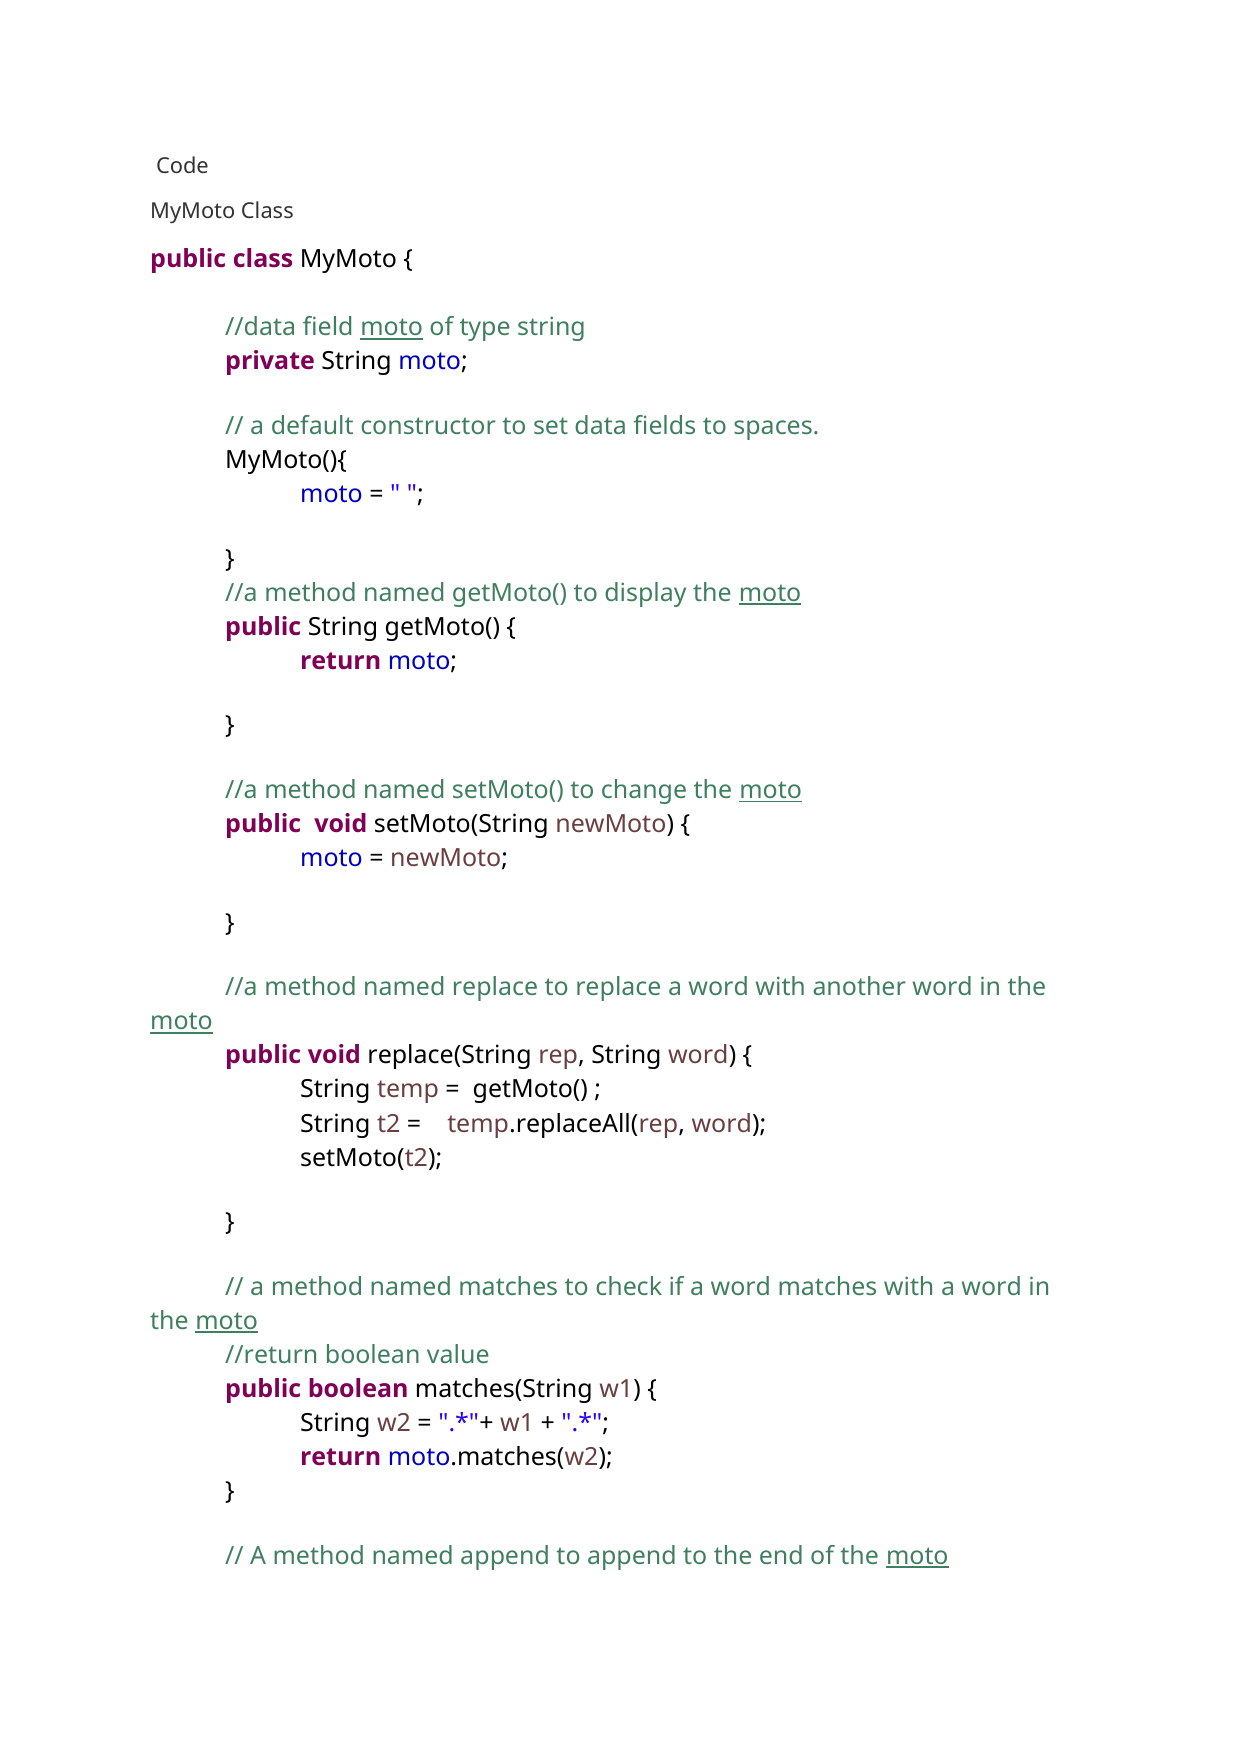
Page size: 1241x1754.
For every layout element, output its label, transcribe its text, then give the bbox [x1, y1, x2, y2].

text moto = " "; [150, 476, 1090, 510]
text // A method named append to append to the end of the moto [150, 1537, 1090, 1571]
text } [150, 540, 1090, 574]
text Code [150, 150, 1090, 180]
text public boolean matches(String w1) { [150, 1371, 1090, 1405]
text return moto; [150, 642, 1090, 677]
text //a method named replace to replace a word with another word in the moto [150, 969, 1090, 1037]
text } [150, 707, 1090, 741]
text // a default constructor to set data fields to spaces. [150, 408, 1090, 442]
text MyMoto(){ [150, 442, 1090, 476]
text MyMoto Class [150, 195, 1090, 225]
text String t2 = temp.replaceAll(rep, word); [150, 1105, 1090, 1139]
text //return boolean value [150, 1337, 1090, 1371]
text private String moto; [150, 343, 1090, 377]
text //a method named setMoto() to change the moto [150, 772, 1090, 806]
text setMoto(t2); [150, 1139, 1090, 1173]
text moto = newMoto; [150, 840, 1090, 874]
text //data field moto of type string [150, 309, 1090, 343]
text //a method named getMoto() to display the moto [150, 574, 1090, 608]
text } [150, 1204, 1090, 1238]
text public void setMoto(String newMoto) { [150, 806, 1090, 840]
text public String getMoto() { [150, 608, 1090, 642]
text } [150, 1473, 1090, 1507]
text return moto.matches(w2); [150, 1439, 1090, 1473]
text public void replace(String rep, String word) { [150, 1037, 1090, 1071]
text // a method named matches to check if a word matches with a word in the moto [150, 1268, 1090, 1337]
text } [150, 904, 1090, 938]
text public class MyMoto { [150, 241, 1090, 275]
text String temp = getMoto() ; [150, 1071, 1090, 1105]
text String w2 = ".*"+ w1 + ".*"; [150, 1405, 1090, 1439]
